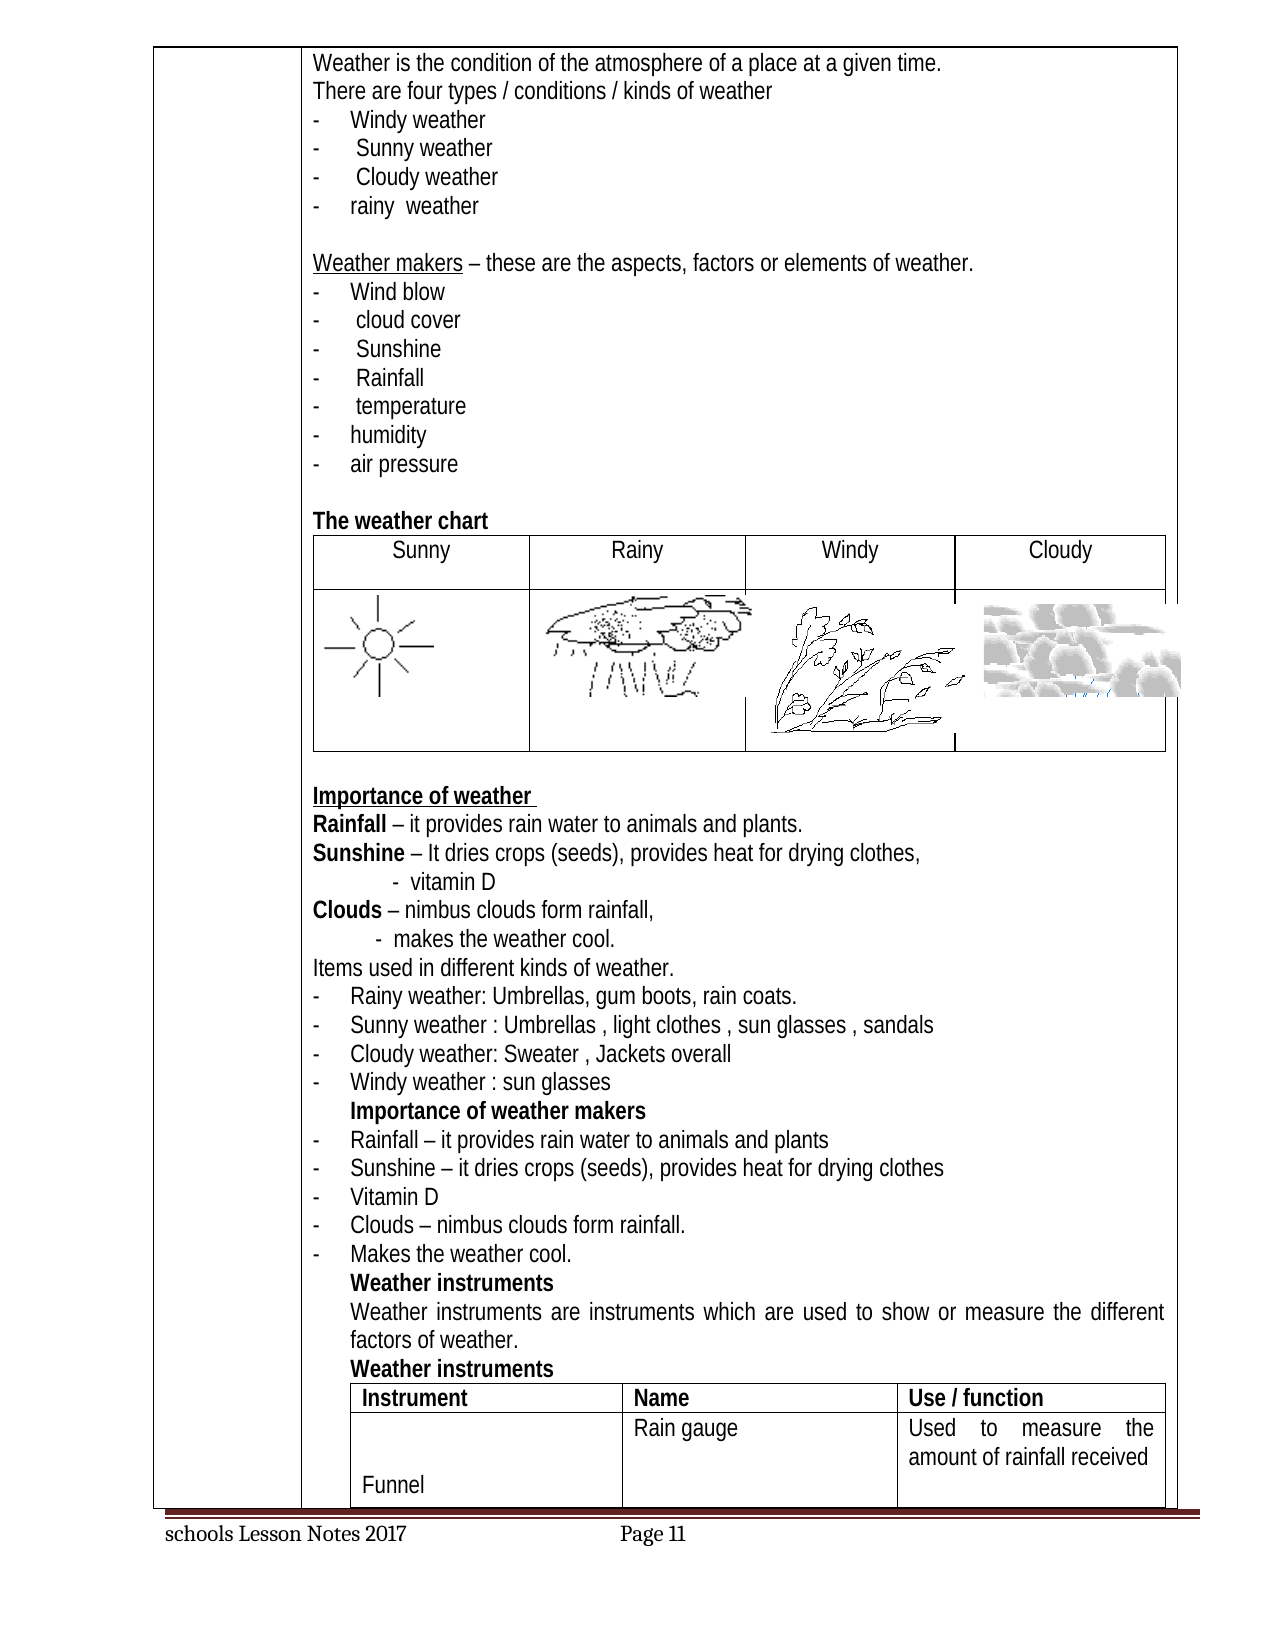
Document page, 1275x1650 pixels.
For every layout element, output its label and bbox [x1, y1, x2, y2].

picture [324, 595, 434, 697]
picture [983, 604, 1181, 697]
table_header [302, 48, 1177, 1508]
table_header [154, 48, 301, 1508]
picture [540, 595, 966, 733]
